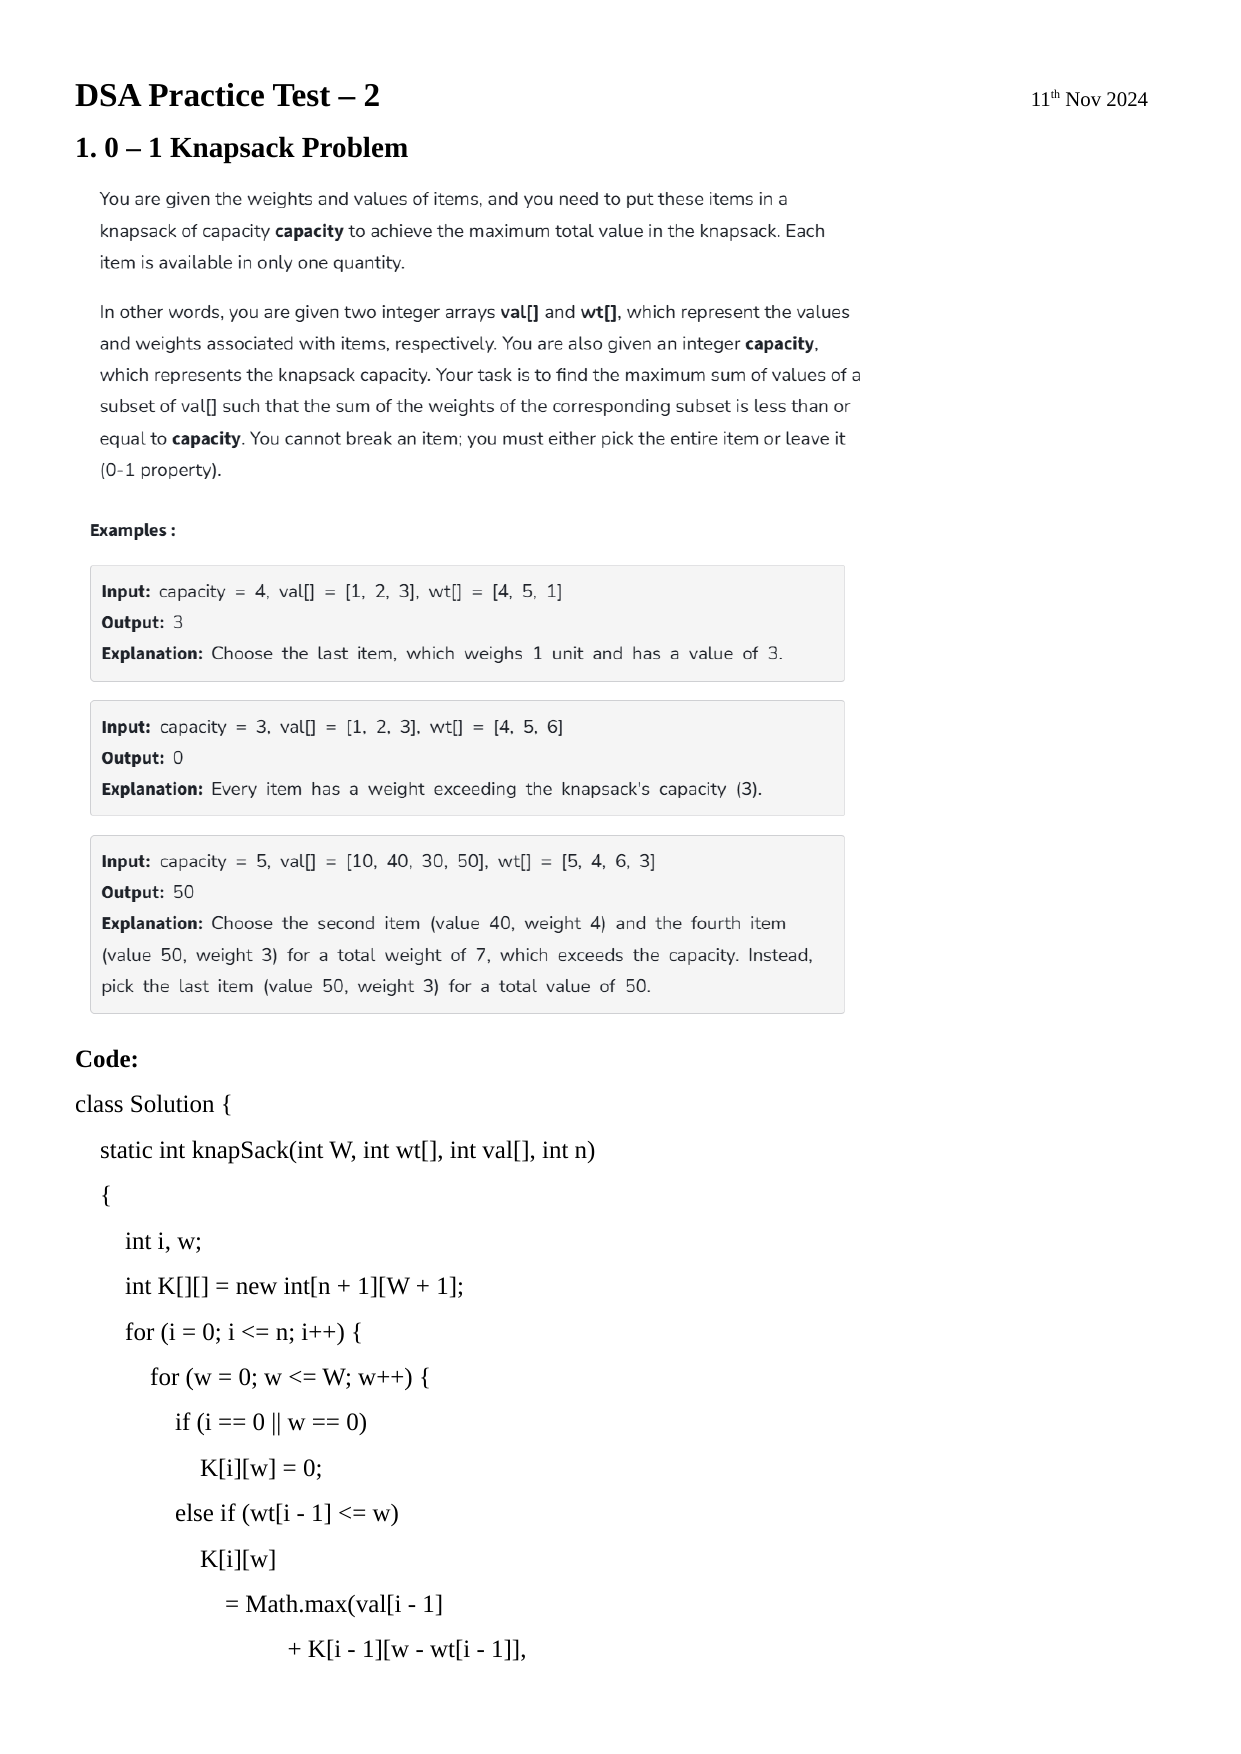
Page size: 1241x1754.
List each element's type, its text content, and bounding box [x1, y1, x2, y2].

text + K[i - 1][w - wt[i - 1]], [75, 1634, 1165, 1663]
text for (w = 0; w <= W; w++) { [75, 1362, 1165, 1391]
text Code: [75, 1044, 1165, 1073]
text class Solution { [75, 1089, 1165, 1118]
text = Math.max(val[i - 1] [75, 1589, 1165, 1618]
text else if (wt[i - 1] <= w) [75, 1498, 1165, 1527]
text int K[][] = new int[n + 1][W + 1]; [75, 1271, 1165, 1300]
text static int knapSack(int W, int wt[], int val[], int n) [75, 1135, 1165, 1164]
text K[i][w] = 0; [75, 1453, 1165, 1482]
text DSA Practice Test – 2 11th Nov 2024 [75, 75, 1165, 113]
text int i, w; [75, 1226, 1165, 1254]
text 1. 0 – 1 Knapsack Problem [75, 130, 1165, 163]
text { [75, 1180, 1165, 1209]
text for (i = 0; i <= n; i++) { [75, 1317, 1165, 1345]
text if (i == 0 || w == 0) [75, 1407, 1165, 1436]
text K[i][w] [75, 1544, 1165, 1572]
picture [75, 180, 873, 499]
picture [75, 515, 857, 1028]
